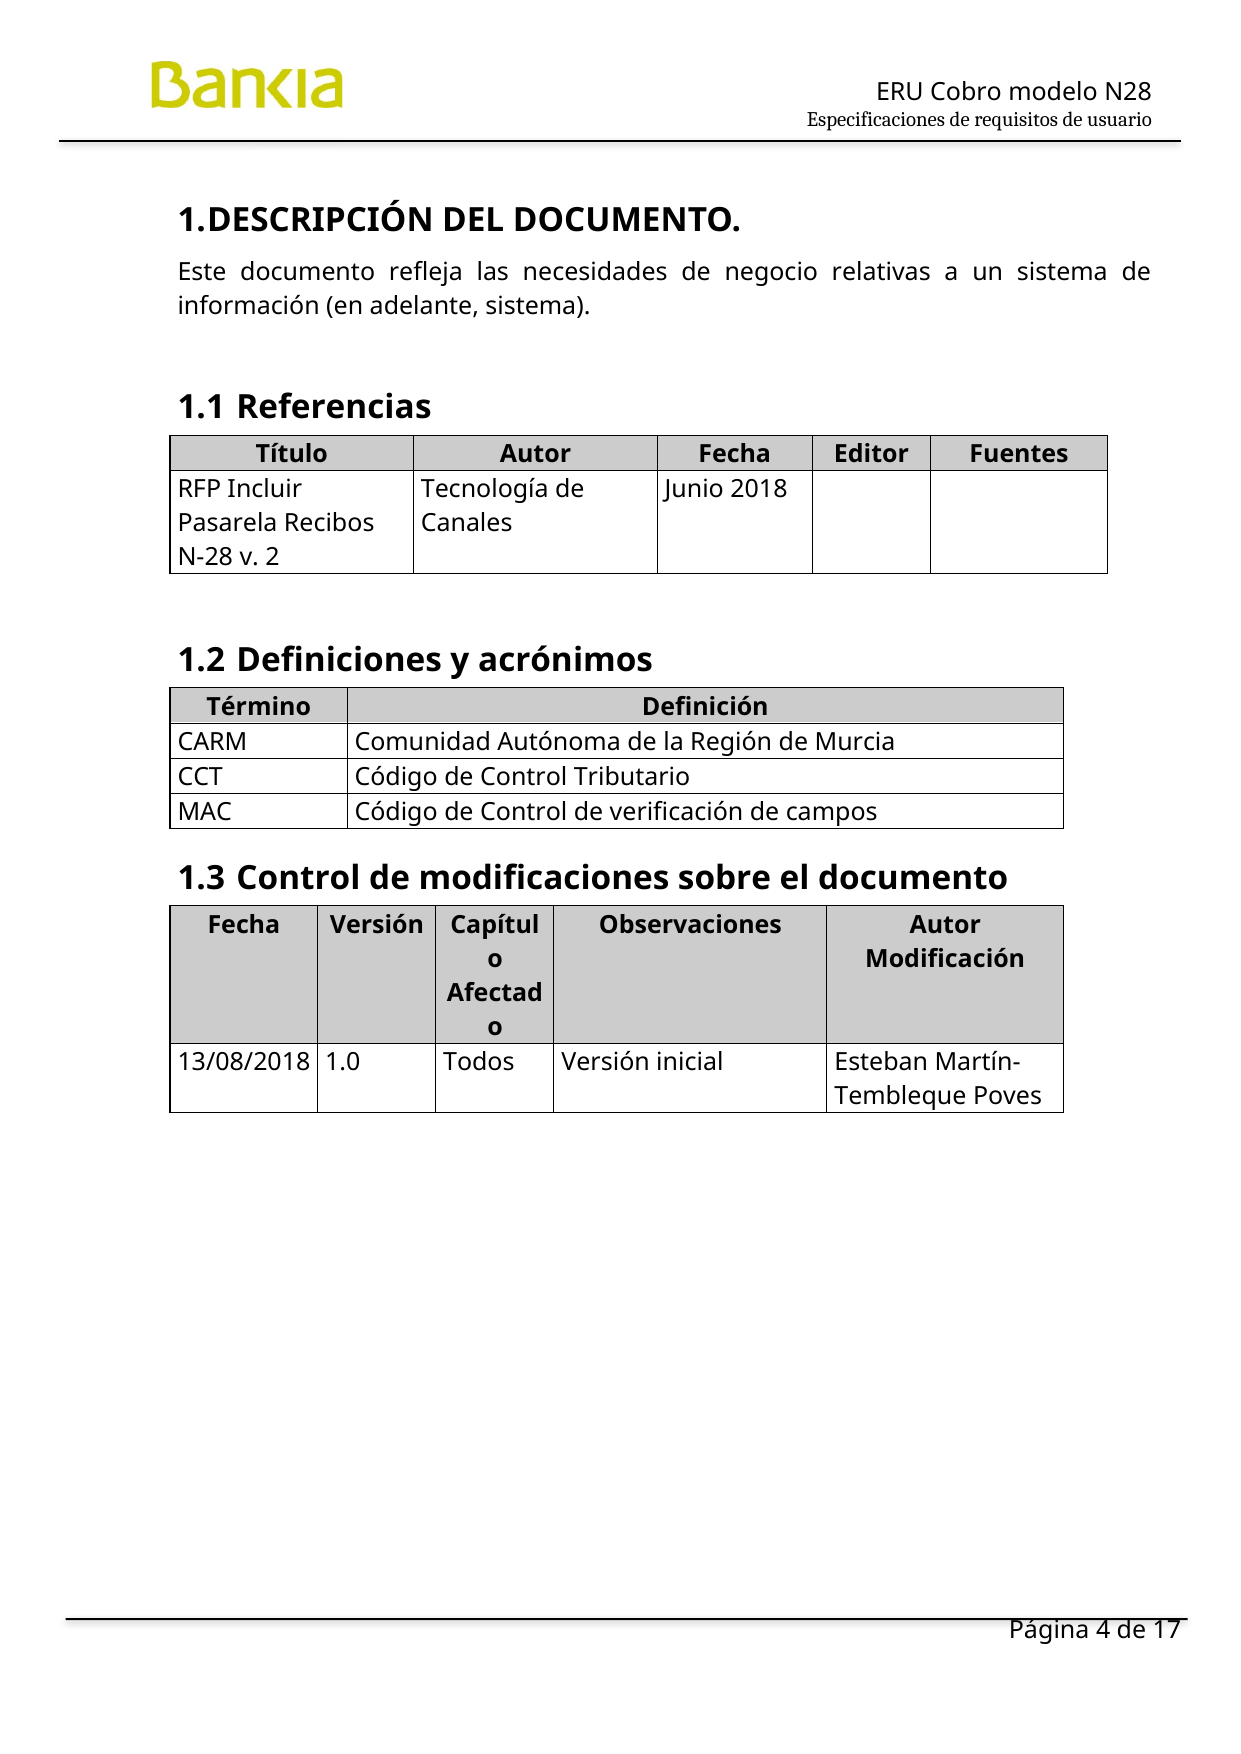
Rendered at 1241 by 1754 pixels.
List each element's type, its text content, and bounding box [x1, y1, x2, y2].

table_header Fecha [658, 436, 812, 470]
text Este documento refleja las necesidades de negocio relativas a un sistema de información (en adelante, sistema). [177, 253, 1152, 322]
table_header Fuentes [931, 436, 1107, 470]
subtitle Control de modificaciones sobre el documento [177, 854, 1152, 899]
table_cell 1.0 [318, 1044, 435, 1112]
table_header Observaciones [554, 906, 826, 1043]
table_cell Todos [436, 1044, 553, 1112]
table_cell CARM [171, 724, 347, 757]
table_cell Esteban Martín-Tembleque Poves [827, 1044, 1063, 1112]
table_header Versión [318, 906, 435, 1043]
table_cell Comunidad Autónoma de la Región de Murcia [348, 724, 1063, 757]
subtitle Definiciones y acrónimos [177, 636, 1152, 681]
table_cell CCT [171, 759, 347, 793]
table_cell 13/08/2018 [171, 1044, 317, 1112]
subtitle DESCRIPCIÓN DEL DOCUMENTO. [177, 196, 1152, 241]
table_cell Versión inicial [554, 1044, 826, 1112]
table_header Fecha [171, 906, 317, 1043]
table_header Autor Modificación [827, 906, 1063, 1043]
table_cell RFP Incluir Pasarela Recibos N-28 v. 2 [171, 471, 413, 573]
table_header Capítulo Afectado [436, 906, 553, 1043]
table_cell [931, 471, 1107, 573]
table_header Definición [348, 688, 1063, 722]
table_header Autor [414, 436, 657, 470]
table_cell Código de Control de verificación de campos [348, 794, 1063, 828]
table_cell MAC [171, 794, 347, 828]
table_header Título [171, 436, 413, 470]
table_cell [813, 471, 930, 573]
table_cell Tecnología de Canales [414, 471, 657, 573]
table_header Editor [813, 436, 930, 470]
subtitle Referencias [177, 383, 1152, 428]
picture [151, 61, 343, 108]
table_cell Código de Control Tributario [348, 759, 1063, 793]
table_header Término [171, 688, 347, 722]
table_cell Junio 2018 [658, 471, 812, 573]
